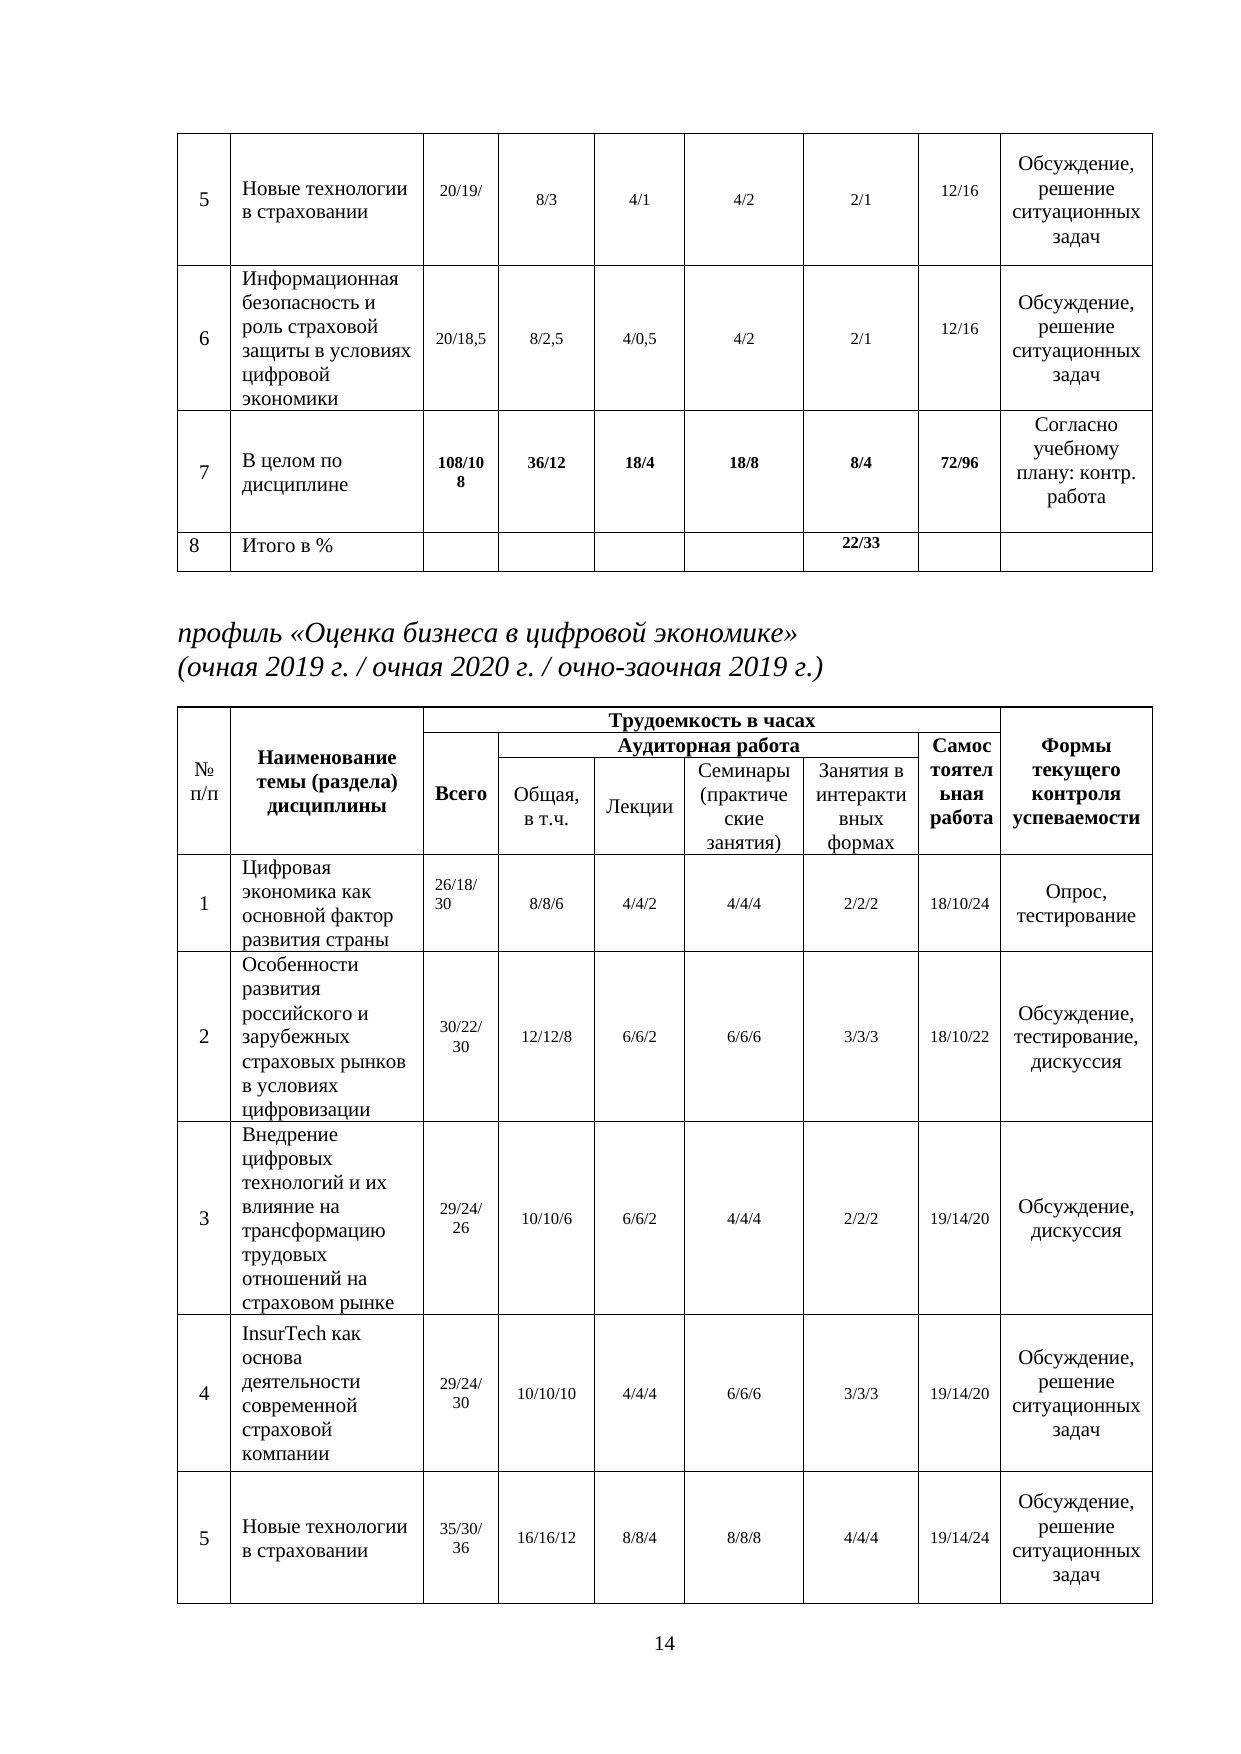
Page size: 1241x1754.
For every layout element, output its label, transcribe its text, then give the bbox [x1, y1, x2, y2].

table_cell Обсуждение, решение ситуационных задач [1001, 266, 1152, 410]
table_cell 6 [178, 266, 230, 410]
table_header Формы текущего контроля успеваемости [1001, 708, 1152, 854]
table_cell 8 [178, 533, 230, 571]
table_cell 6/6/6 [685, 1315, 803, 1471]
table_cell 3/3/3 [804, 1315, 918, 1471]
table_cell 8/8/6 [499, 855, 594, 951]
table_cell 29/24/ 30 [424, 1315, 498, 1471]
table_cell [1001, 533, 1152, 571]
table_cell 20/18,5 [424, 266, 498, 410]
table_cell 4/4/2 [595, 855, 684, 951]
table_cell Обсуждение, дискуссия [1001, 1122, 1152, 1314]
table_cell 4 [178, 1315, 230, 1471]
table_cell Самостоятельная работа [919, 733, 1000, 854]
table_cell 5 [178, 1472, 230, 1603]
table_cell 22/33 [804, 533, 918, 571]
table_cell 10/10/6 [499, 1122, 594, 1314]
table_cell Обсуждение, решение ситуационных задач [1001, 1315, 1152, 1471]
table_header Наименование темы (раздела) дисциплины [231, 708, 423, 854]
table_cell 8/3 [499, 134, 594, 265]
table_cell 4/1 [595, 134, 684, 265]
table_cell 8/8/4 [595, 1472, 684, 1603]
table_cell 108/108 [424, 411, 498, 532]
table_cell 2/1 [804, 134, 918, 265]
table_cell 4/0,5 [595, 266, 684, 410]
table_cell [595, 533, 684, 571]
table_cell 35/30/ 36 [424, 1472, 498, 1603]
table_cell Семинары (практические занятия) [685, 758, 803, 854]
table_header Трудоемкость в часах [424, 708, 1000, 732]
table_cell 6/6/6 [685, 952, 803, 1121]
table_cell 4/2 [685, 266, 803, 410]
table_cell 2/2/2 [804, 855, 918, 951]
table_cell 4/4/4 [685, 1122, 803, 1314]
table_cell Лекции [595, 758, 684, 854]
table_cell 19/14/20 [919, 1122, 1000, 1314]
text (очная 2019 г. / очная 2020 г. / очно-заочная 2019 г.) [177, 649, 1152, 682]
table_cell Согласно учебному плану: контр. работа [1001, 411, 1152, 532]
table_cell 18/8 [685, 411, 803, 532]
table_cell Всего [424, 733, 498, 854]
table_cell 2 [178, 952, 230, 1121]
table_cell [499, 533, 594, 571]
table_cell 12/16 [919, 266, 1000, 410]
table_cell [685, 533, 803, 571]
table_cell Новые технологии в страховании [231, 134, 423, 265]
table_cell Информационная безопасность и роль страховой защиты в условиях цифровой экономики [231, 266, 423, 410]
table_cell 2/2/2 [804, 1122, 918, 1314]
table_cell 8/2,5 [499, 266, 594, 410]
table_cell Внедрение цифровых технологий и их влияние на трансформацию трудовых отношений на страховом рынке [231, 1122, 423, 1314]
table_cell [919, 533, 1000, 571]
table_cell В целом по дисциплине [231, 411, 423, 532]
table_cell 12/16 [919, 134, 1000, 265]
table_cell 18/4 [595, 411, 684, 532]
table_cell 4/4/4 [804, 1472, 918, 1603]
table_cell Занятия в интерактивных формах [804, 758, 918, 854]
table_cell 72/96 [919, 411, 1000, 532]
table_cell 1 [178, 855, 230, 951]
table_cell Особенности развития российского и зарубежных страховых рынков в условиях цифровизации [231, 952, 423, 1121]
table_cell Общая, в т.ч. [499, 758, 594, 854]
table_cell 2/1 [804, 266, 918, 410]
table_cell 4/2 [685, 134, 803, 265]
table_cell Итого в % [231, 533, 423, 571]
table_cell 6/6/2 [595, 952, 684, 1121]
table_cell 8/4 [804, 411, 918, 532]
table_cell Цифровая экономика как основной фактор развития страны [231, 855, 423, 951]
table_cell 3 [178, 1122, 230, 1314]
table_cell 12/12/8 [499, 952, 594, 1121]
table_cell 3/3/3 [804, 952, 918, 1121]
table_cell 18/10/22 [919, 952, 1000, 1121]
table_cell 19/14/20 [919, 1315, 1000, 1471]
table_cell 10/10/10 [499, 1315, 594, 1471]
table_header № п/п [178, 708, 230, 854]
table_cell 30/22/ 30 [424, 952, 498, 1121]
table_cell 19/14/24 [919, 1472, 1000, 1603]
table_cell 20/19/ [424, 134, 498, 265]
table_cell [1001, 1472, 1152, 1603]
table_cell InsurTech как основа деятельности современной страховой компании [231, 1315, 423, 1471]
table_cell 26/18/ 30 [424, 855, 498, 951]
table_cell 6/6/2 [595, 1122, 684, 1314]
table_cell 29/24/ 26 [424, 1122, 498, 1314]
table_cell 18/10/24 [919, 855, 1000, 951]
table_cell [1001, 134, 1152, 265]
table_cell Новые технологии в страховании [231, 1472, 423, 1603]
table_cell Опрос, тестирование [1001, 855, 1152, 951]
table_cell 4/4/4 [595, 1315, 684, 1471]
table_cell Обсуждение, тестирование, дискуссия [1001, 952, 1152, 1121]
text профиль «Оценка бизнеса в цифровой экономике» [177, 615, 1152, 649]
table_cell 5 [178, 134, 230, 265]
table_cell Аудиторная работа [499, 733, 918, 757]
table_cell 16/16/12 [499, 1472, 594, 1603]
table_cell 36/12 [499, 411, 594, 532]
table_cell [424, 533, 498, 571]
table_cell 4/4/4 [685, 855, 803, 951]
table_cell 7 [178, 411, 230, 532]
table_cell 8/8/8 [685, 1472, 803, 1603]
